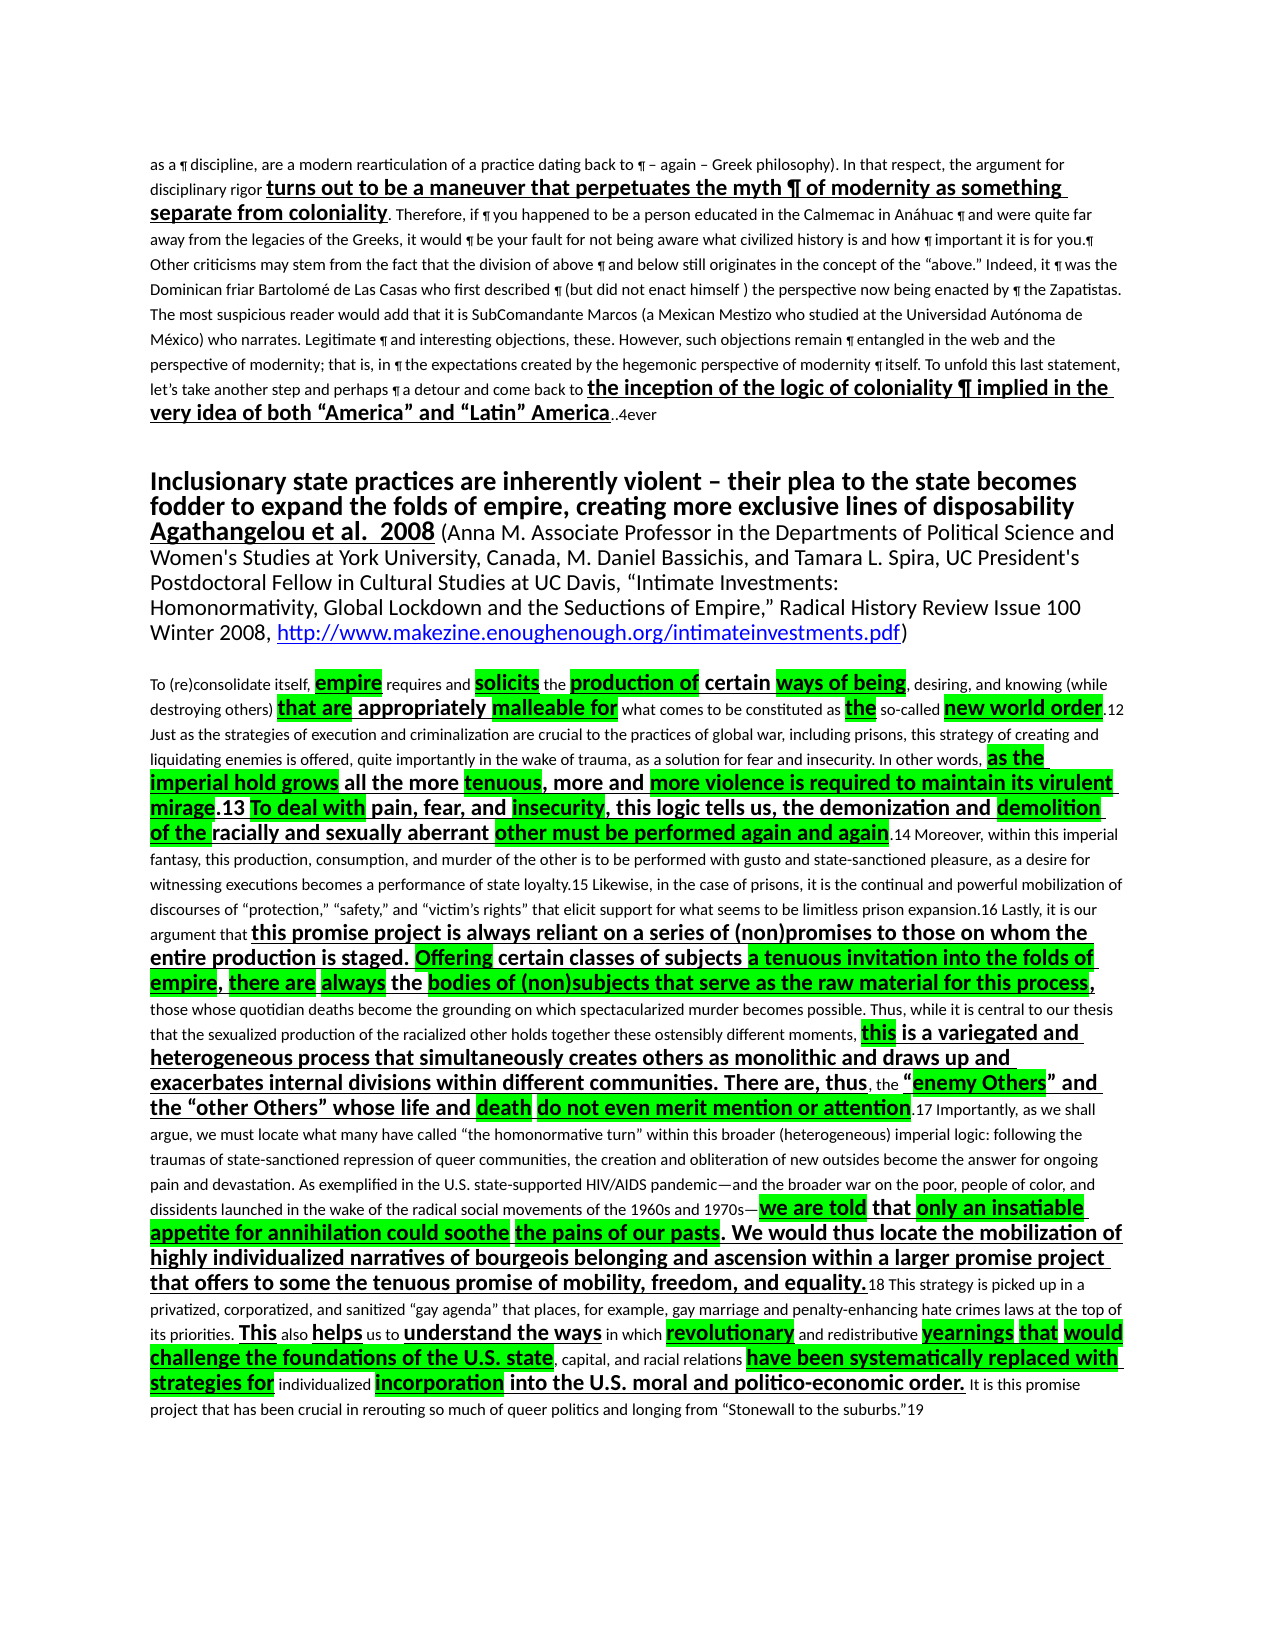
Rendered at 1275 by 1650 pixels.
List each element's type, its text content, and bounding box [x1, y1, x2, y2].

text Agathangelou et al. 2008 (Anna M. Associate Professor in the Departments of Political Science and Women's Studies at York University, Canada, M. Daniel Bassichis, and Tamara L. Spira, UC President's Postdoctoral Fellow in Cultural Studies at UC Davis, “Intimate Investments: [150, 521, 1125, 596]
text Homonormativity, Global Lockdown and the Seductions of Empire,” Radical History Review Issue 100 Winter 2008, http://www.makezine.enoughenough.org/intimateinvestments.pdf) [150, 596, 1125, 646]
text To (re)consolidate itself, empire requires and solicits the production of certain ways of being, desiring, and knowing (while destroying others) that are appropriately malleable for what comes to be constituted as the so-called new world order.12 Just as the strategies of execution and criminalization are crucial to the practices of global war, including prisons, this strategy of creating and liquidating enemies is offered, quite importantly in the wake of trauma, as a solution for fear and insecurity. In other words, as the imperial hold grows all the more tenuous, more and more violence is required to maintain its virulent mirage.13 To deal with pain, fear, and insecurity, this logic tells us, the demonization and demolition of the racially and sexually aberrant other must be performed again and again.14 Moreover, within this imperial fantasy, this production, consumption, and murder of the other is to be performed with gusto and state-sanctioned pleasure, as a desire for witnessing executions becomes a performance of state loyalty.15 Likewise, in the case of prisons, it is the continual and powerful mobilization of discourses of “protection,” “safety,” and “victim’s rights” that elicit support for what seems to be limitless prison expansion.16 Lastly, it is our argument that this promise project is always reliant on a series of (non)promises to those on whom the entire production is staged. Offering certain classes of subjects a tenuous invitation into the folds of empire, there are always the bodies of (non)subjects that serve as the raw material for this process, those whose quotidian deaths become the grounding on which spectacularized murder becomes possible. Thus, while it is central to our thesis that the sexualized production of the racialized other holds together these ostensibly different moments, this is a variegated and heterogeneous process that simultaneously creates others as monolithic and draws up and exacerbates internal divisions within different communities. There are, thus, the “enemy Others” and the “other Others” whose life and death do not even merit mention or attention.17 Importantly, as we shall argue, we must locate what many have called “the homonormative turn” within this broader (heterogeneous) imperial logic: following the traumas of state-sanctioned repression of queer communities, the creation and obliteration of new outsides become the answer for ongoing pain and devastation. As exemplified in the U.S. state-supported HIV/AIDS pandemic—and the broader war on the poor, people of color, and dissidents launched in the wake of the radical social movements of the 1960s and 1970s—we are told that only an insatiable appetite for annihilation could soothe the pains of our pasts. We would thus locate the mobilization of highly individualized narratives of bourgeois belonging and ascension within a larger promise project that offers to some the tenuous promise of mobility, freedom, and equality.18 This strategy is picked up in a privatized, corporatized, and sanitized “gay agenda” that places, for example, gay marriage and penalty-enhancing hate crimes laws at the top of its priorities. This also helps us to understand the ways in which revolutionary and redistributive yearnings that would challenge the foundations of the U.S. state, capital, and racial relations have been systematically replaced with strategies for individualized incorporation into the U.S. moral and politico-economic order. It is this promise project that has been crucial in rerouting so much of queer politics and longing from “Stonewall to the suburbs.”19 [150, 671, 1125, 1421]
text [150, 150, 1125, 425]
text Inclusionary state practices are inherently violent – their plea to the state becomes fodder to expand the folds of empire, creating more exclusive lines of disposability [150, 471, 1125, 521]
